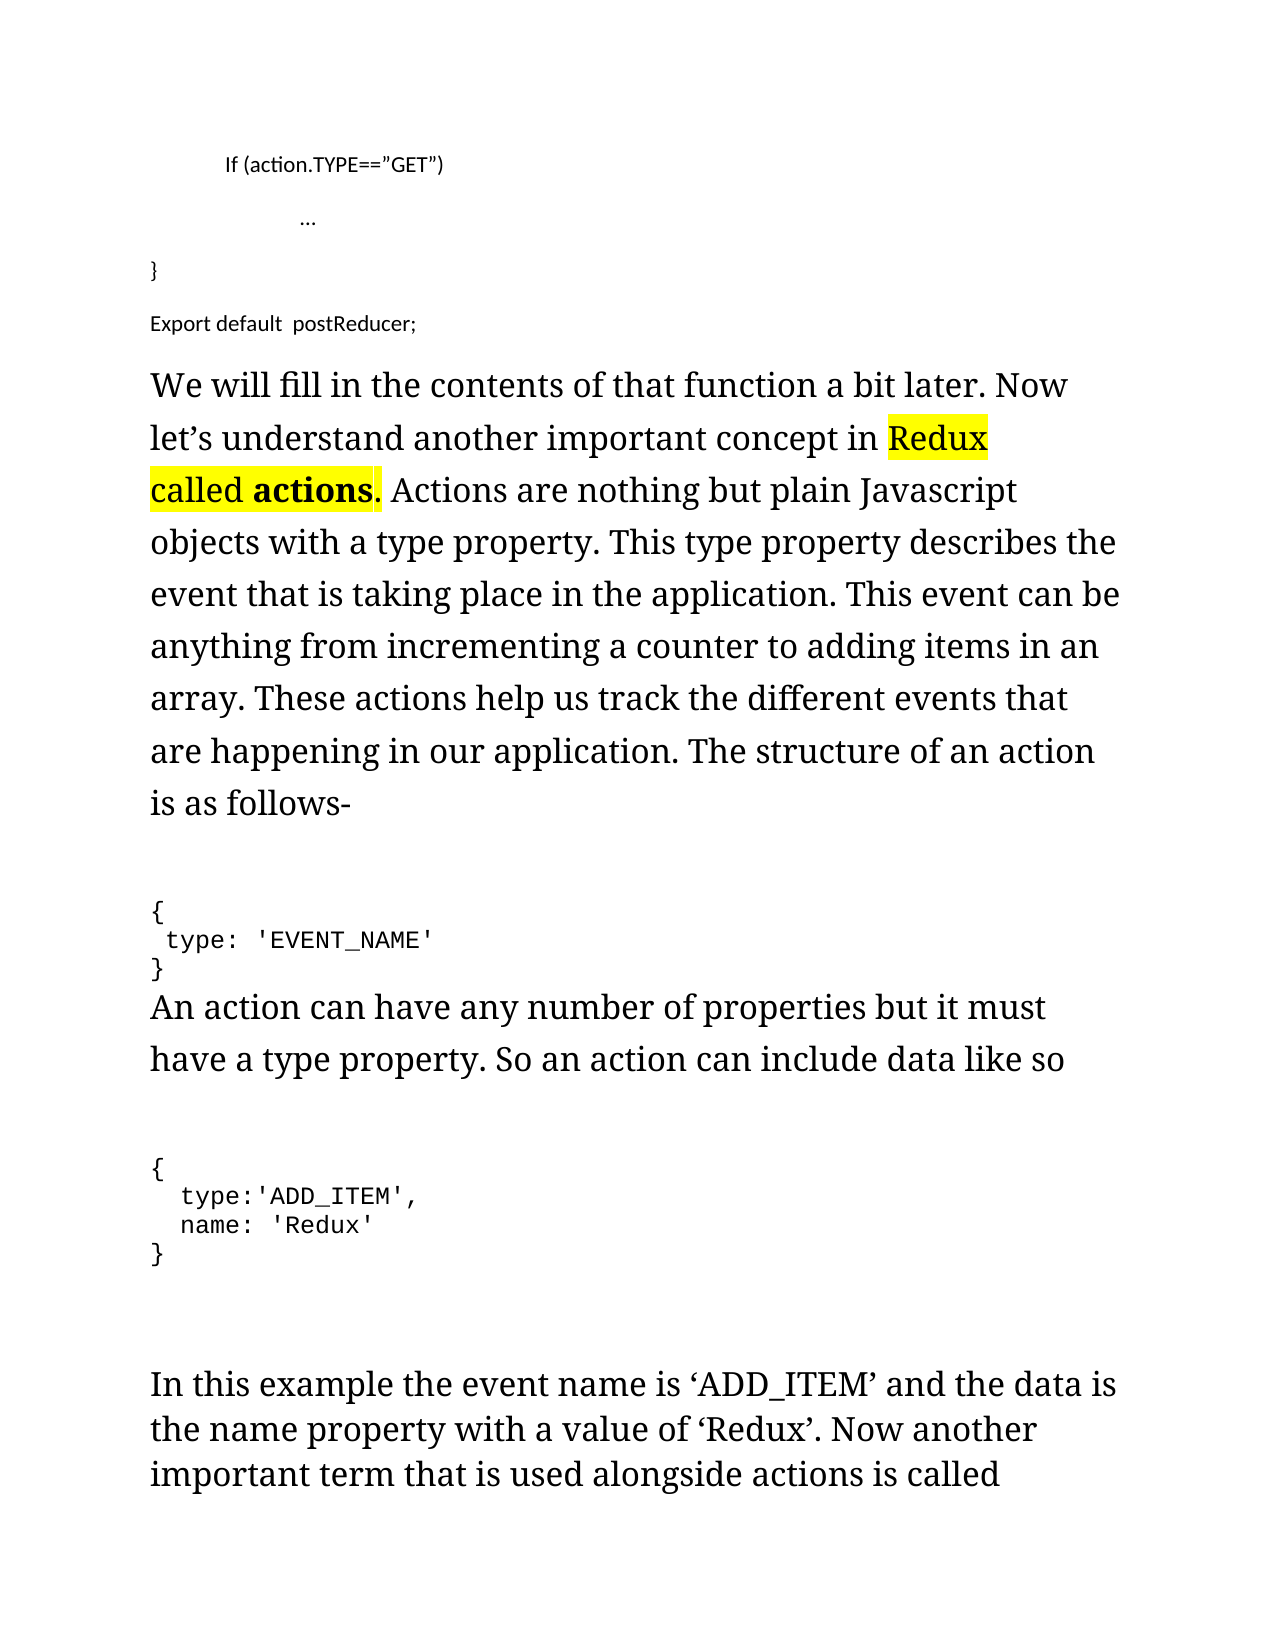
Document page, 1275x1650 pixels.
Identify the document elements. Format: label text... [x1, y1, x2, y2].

text We will fill in the contents of that function a bit later. Now let’s understand another important concept in Redux called actions. Actions are nothing but plain Javascript objects with a type property. This type property describes the event that is taking place in the application. This event can be anything from incrementing a counter to adding items in an array. These actions help us track the different events that are happening in our application. The structure of an action is as follows- [150, 362, 1125, 825]
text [150, 1360, 1125, 1497]
text { type:'ADD_ITEM', name: 'Redux' [150, 1156, 1125, 1241]
text Export default postReducer; [150, 309, 1125, 337]
text } [150, 256, 1125, 284]
text } [150, 1241, 1125, 1269]
text { type: 'EVENT_NAME' [150, 899, 1125, 956]
text … [150, 203, 1125, 231]
text An action can have any number of properties but it must have a type property. So an action can include data like so [150, 984, 1125, 1082]
text If (action.TYPE==”GET”) [150, 150, 1125, 178]
text } [150, 956, 1125, 984]
